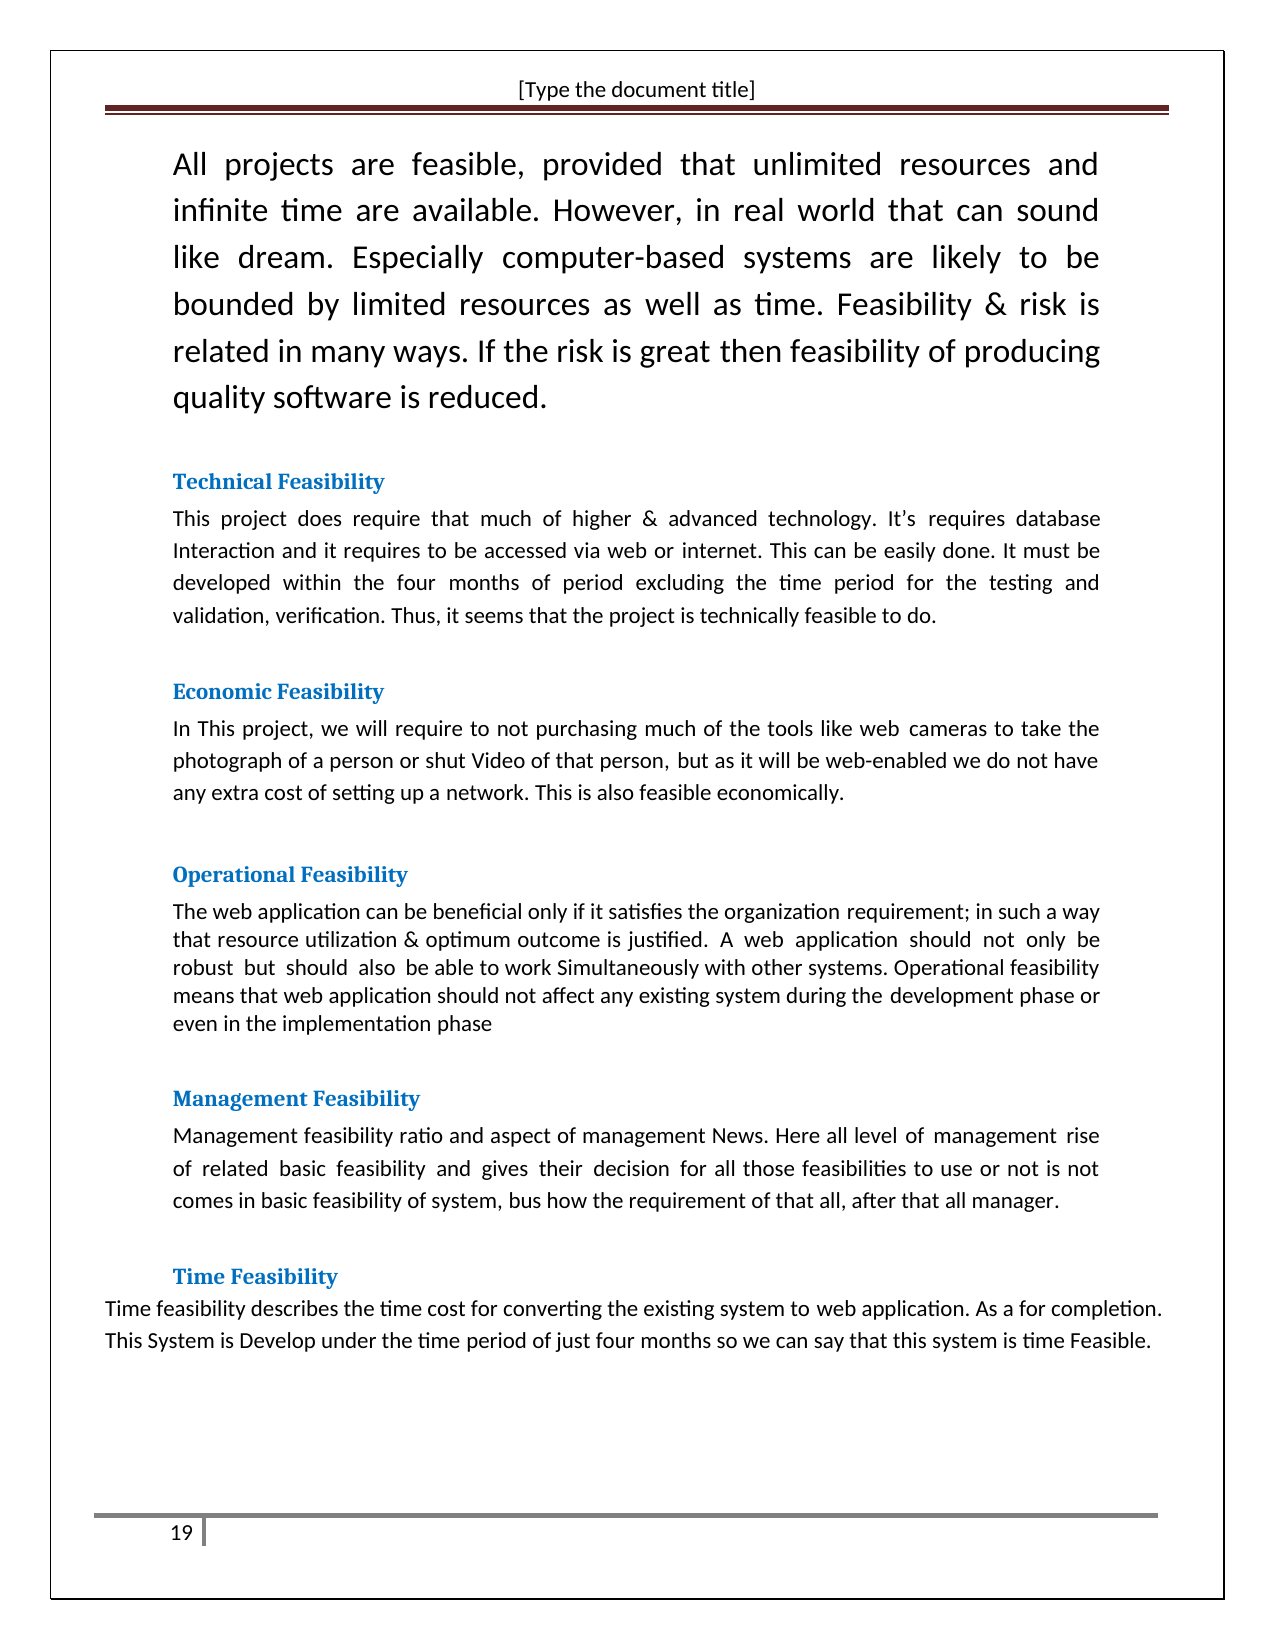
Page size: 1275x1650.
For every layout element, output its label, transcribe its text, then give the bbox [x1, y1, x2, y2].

subtitle Technical Feasibility [173, 469, 1169, 495]
subtitle Time Feasibility [173, 1264, 1169, 1290]
text In This project, we will require to not purchasing much of the tools like web cameras to take the photograph of a person or shut Video of that person, but as it will be web-enabled we do not have any extra cost of setting up a network. This is also feasible economically. [173, 714, 1100, 806]
subtitle Economic Feasibility [173, 678, 1169, 705]
text The web application can be beneficial only if it satisfies the organization requirement; in such a way that resource utilization & optimum outcome is justified. A web application should not only be robust but should also be able to work Simultaneously with other systems. Operational feasibility means that web application should not affect any existing system during the development phase or even in the implementation phase [173, 897, 1100, 1037]
text Management feasibility ratio and aspect of management News. Here all level of management rise of related basic feasibility and gives their decision for all those feasibilities to use or not is not comes in basic feasibility of system, bus how the requirement of that all, after that all manager. [173, 1122, 1100, 1214]
text All projects are feasible, provided that unlimited resources and infinite time are available. However, in real world that can sound like dream. Especially computer-based systems are likely to be bounded by limited resources as well as time. Feasibility & risk is related in many ways. If the risk is great then feasibility of producing quality software is reduced. [173, 142, 1100, 417]
subtitle Management Feasibility [173, 1086, 1169, 1112]
subtitle Operational Feasibility [173, 862, 1169, 888]
text Time feasibility describes the time cost for converting the existing system to web application. As a for completion. This System is Develop under the time period of just four months so we can say that this system is time Feasible. [105, 1294, 1169, 1354]
text This project does require that much of higher & advanced technology. It’s requires database Interaction and it requires to be accessed via web or internet. This can be easily done. It must be developed within the four months of period excluding the time period for the testing and validation, verification. Thus, it seems that the project is technically feasible to do. [173, 504, 1101, 629]
